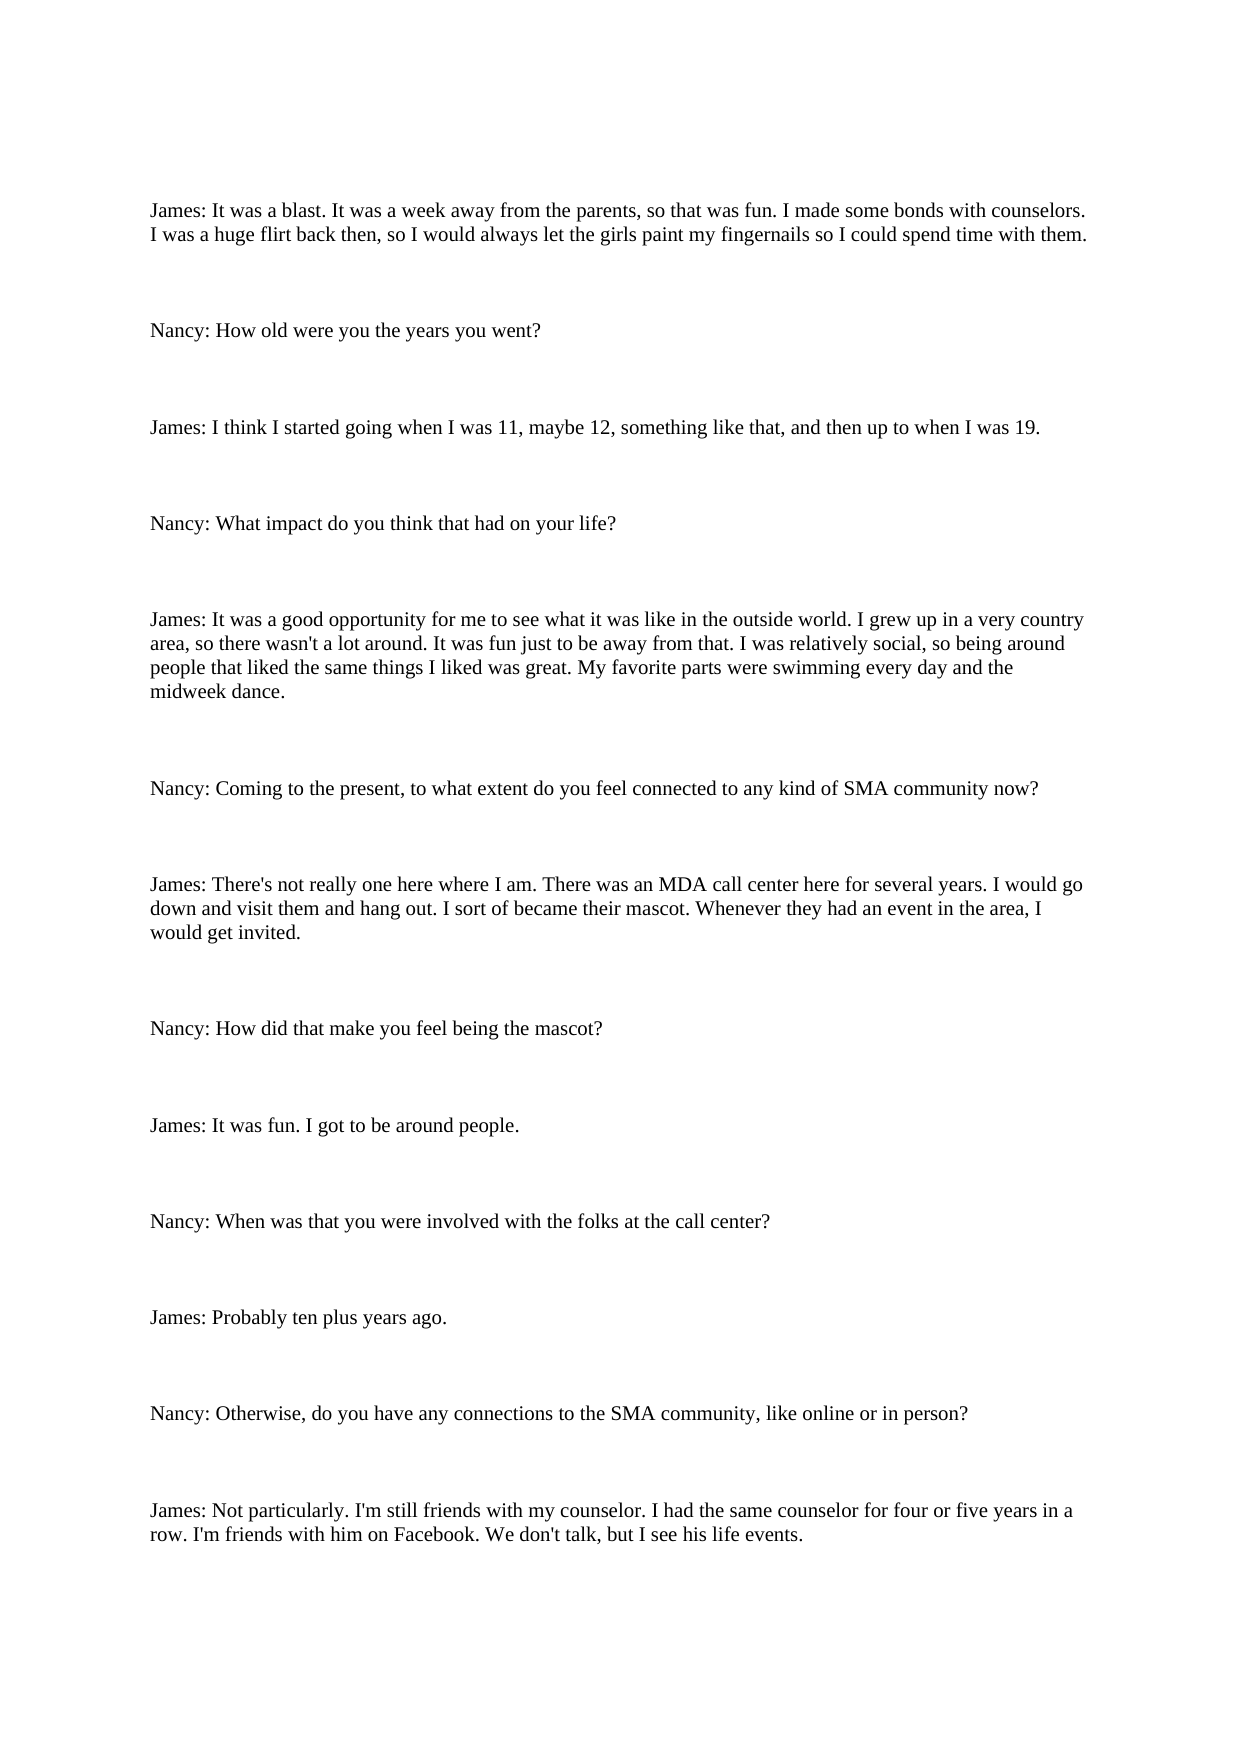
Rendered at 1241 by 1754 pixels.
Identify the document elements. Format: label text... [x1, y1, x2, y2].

text Nancy: When was that you were involved with the folks at the call center? [150, 1209, 1090, 1233]
text James: Probably ten plus years ago. [150, 1305, 1090, 1329]
text James: There's not really one here where I am. There was an MDA call center here for several years. I would go down and visit them and hang out. I sort of became their mascot. Whenever they had an event in the area, I would get invited. [150, 872, 1090, 944]
text James: It was a good opportunity for me to see what it was like in the outside world. I grew up in a very country area, so there wasn't a lot around. It was fun just to be away from that. I was relatively social, so being around people that liked the same things I liked was great. My favorite parts were swimming every day and the midweek dance. [150, 607, 1090, 703]
text James: It was a blast. It was a week away from the parents, so that was fun. I made some bonds with counselors. I was a huge flirt back then, so I would always let the girls paint my fingernails so I could spend time with them. [150, 198, 1090, 246]
text Nancy: How did that make you feel being the mascot? [150, 1016, 1090, 1040]
text James: It was fun. I got to be around people. [150, 1112, 1090, 1137]
text Nancy: What impact do you think that had on your life? [150, 511, 1090, 535]
text Nancy: How old were you the years you went? [150, 318, 1090, 342]
text Nancy: Coming to the present, to what extent do you feel connected to any kind of SMA community now? [150, 776, 1090, 800]
text James: I think I started going when I was 11, maybe 12, something like that, and then up to when I was 19. [150, 415, 1090, 439]
text Nancy: Otherwise, do you have any connections to the SMA community, like online or in person? [150, 1401, 1090, 1425]
text James: Not particularly. I'm still friends with my counselor. I had the same counselor for four or five years in a row. I'm friends with him on Facebook. We don't talk, but I see his life events. [150, 1497, 1090, 1546]
